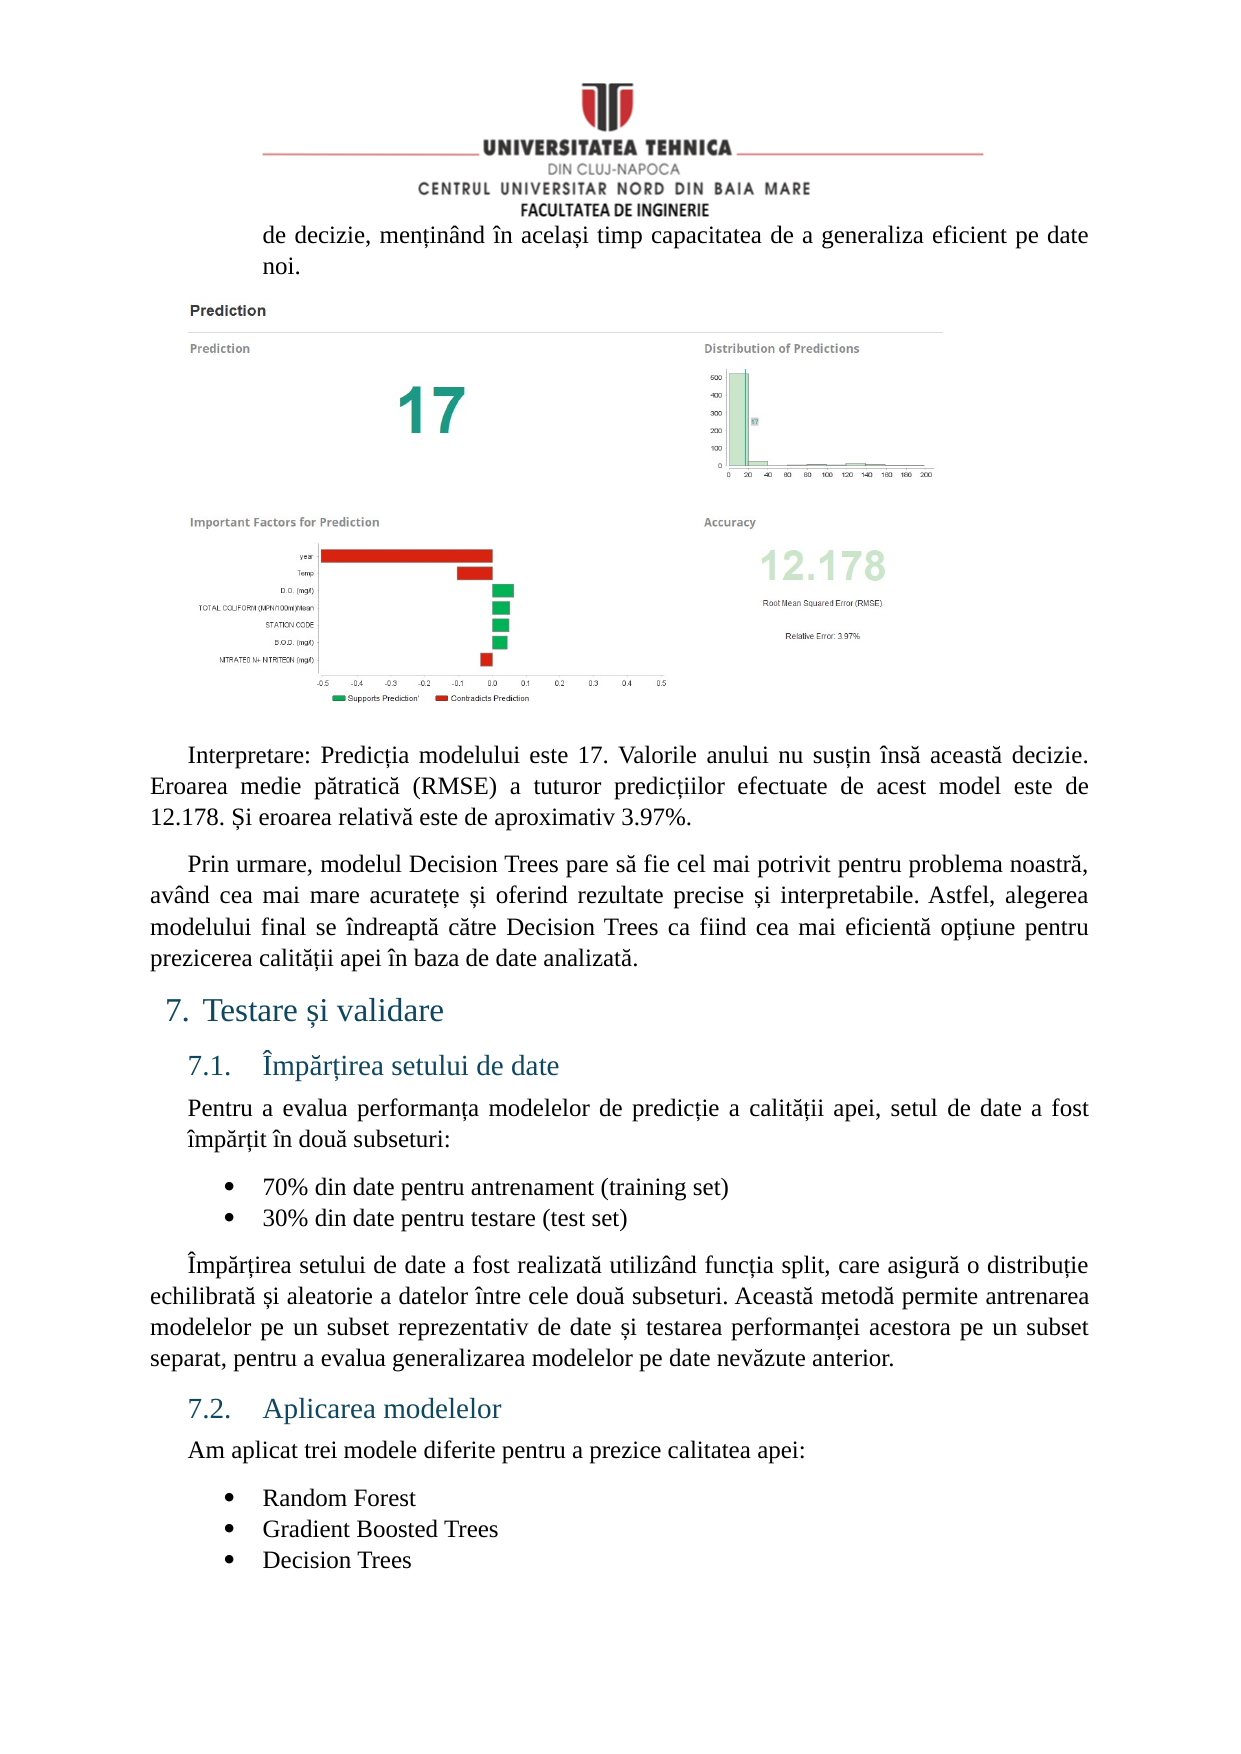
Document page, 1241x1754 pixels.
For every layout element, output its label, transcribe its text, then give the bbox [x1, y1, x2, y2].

text Pentru a evalua performanța modelelor de predicție a calității apei, setul de date a fost împărțit în două subseturi: [187, 1093, 1090, 1153]
text Am aplicat trei modele diferite pentru a prezice calitatea apei: [187, 1436, 1090, 1464]
list Random Forest [225, 1483, 1090, 1512]
subtitle Aplicarea modelelor [187, 1391, 1090, 1425]
list Decision Trees [225, 1545, 1090, 1574]
list Gradient Boosted Trees [225, 1514, 1090, 1543]
list 70% din date pentru antrenament (training set) [225, 1172, 1090, 1200]
text Interpretare: Predicția modelului este 17. Valorile anului nu susțin însă această decizie. Eroarea medie pătratică (RMSE) a tuturor predicțiilor efectuate de acest model este de 12.178. Și eroarea relativă este de aproximativ 3.97%. [150, 740, 1090, 831]
picture [249, 73, 992, 220]
list 30% din date pentru testare (test set) [225, 1203, 1090, 1231]
text Împărțirea setului de date a fost realizată utilizând funcția split, care asigură o distribuție echilibrată și aleatorie a datelor între cele două subseturi. Această metodă permite antrenarea modelelor pe un subset reprezentativ de date și testarea performanței acestora pe un subset separat, pentru a evalua generalizarea modelelor pe date nevăzute anterior. [150, 1250, 1090, 1372]
subtitle Împărțirea setului de date [187, 1048, 1090, 1082]
text Prin urmare, modelul Decision Trees pare să fie cel mai potrivit pentru problema noastră, având cea mai mare acuratețe și oferind rezultate precise și interpretabile. Astfel, alegerea modelului final se îndreaptă către Decision Trees ca fiind cea mai eficientă opțiune pentru prezicerea calității apei în baza de date analizată. [150, 849, 1090, 971]
subtitle Testare și validare [165, 990, 1090, 1029]
picture [187, 298, 943, 721]
